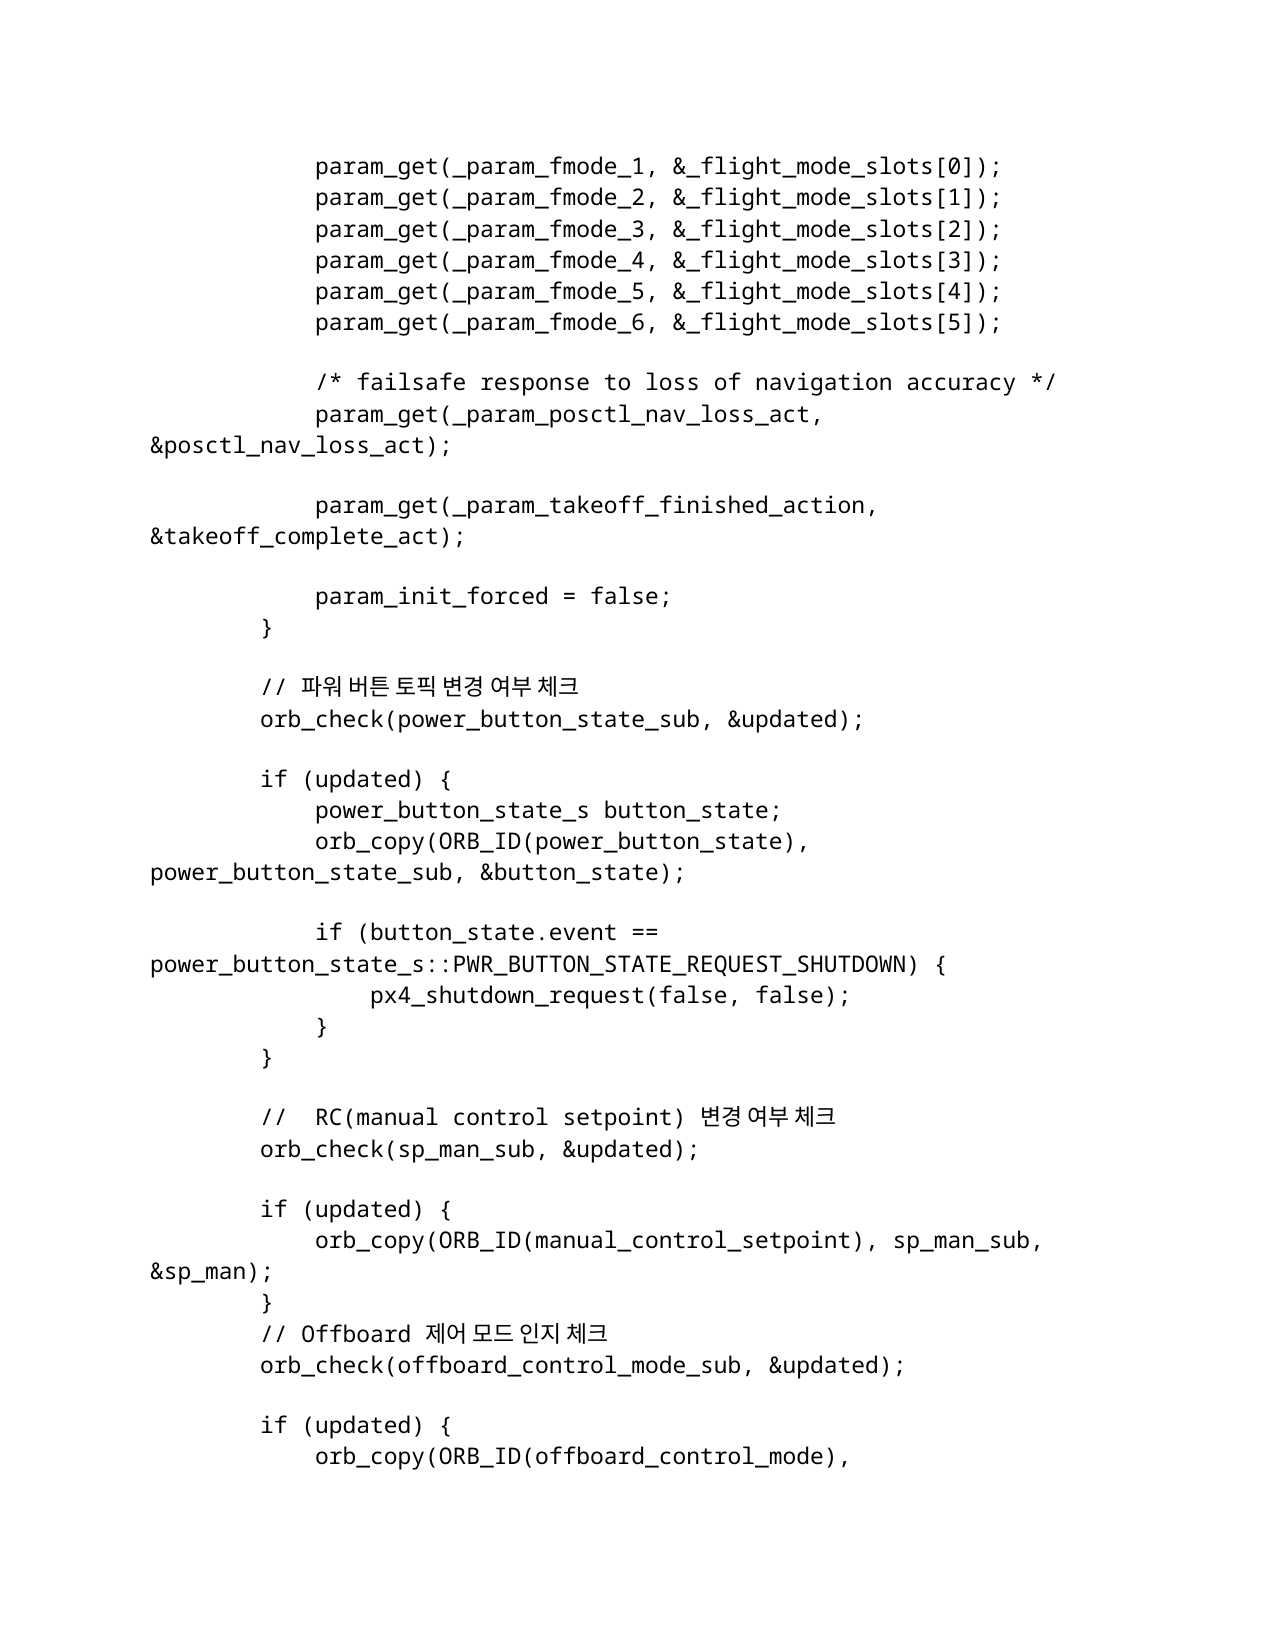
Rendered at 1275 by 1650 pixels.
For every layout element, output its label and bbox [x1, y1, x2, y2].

text [150, 150, 1125, 1471]
